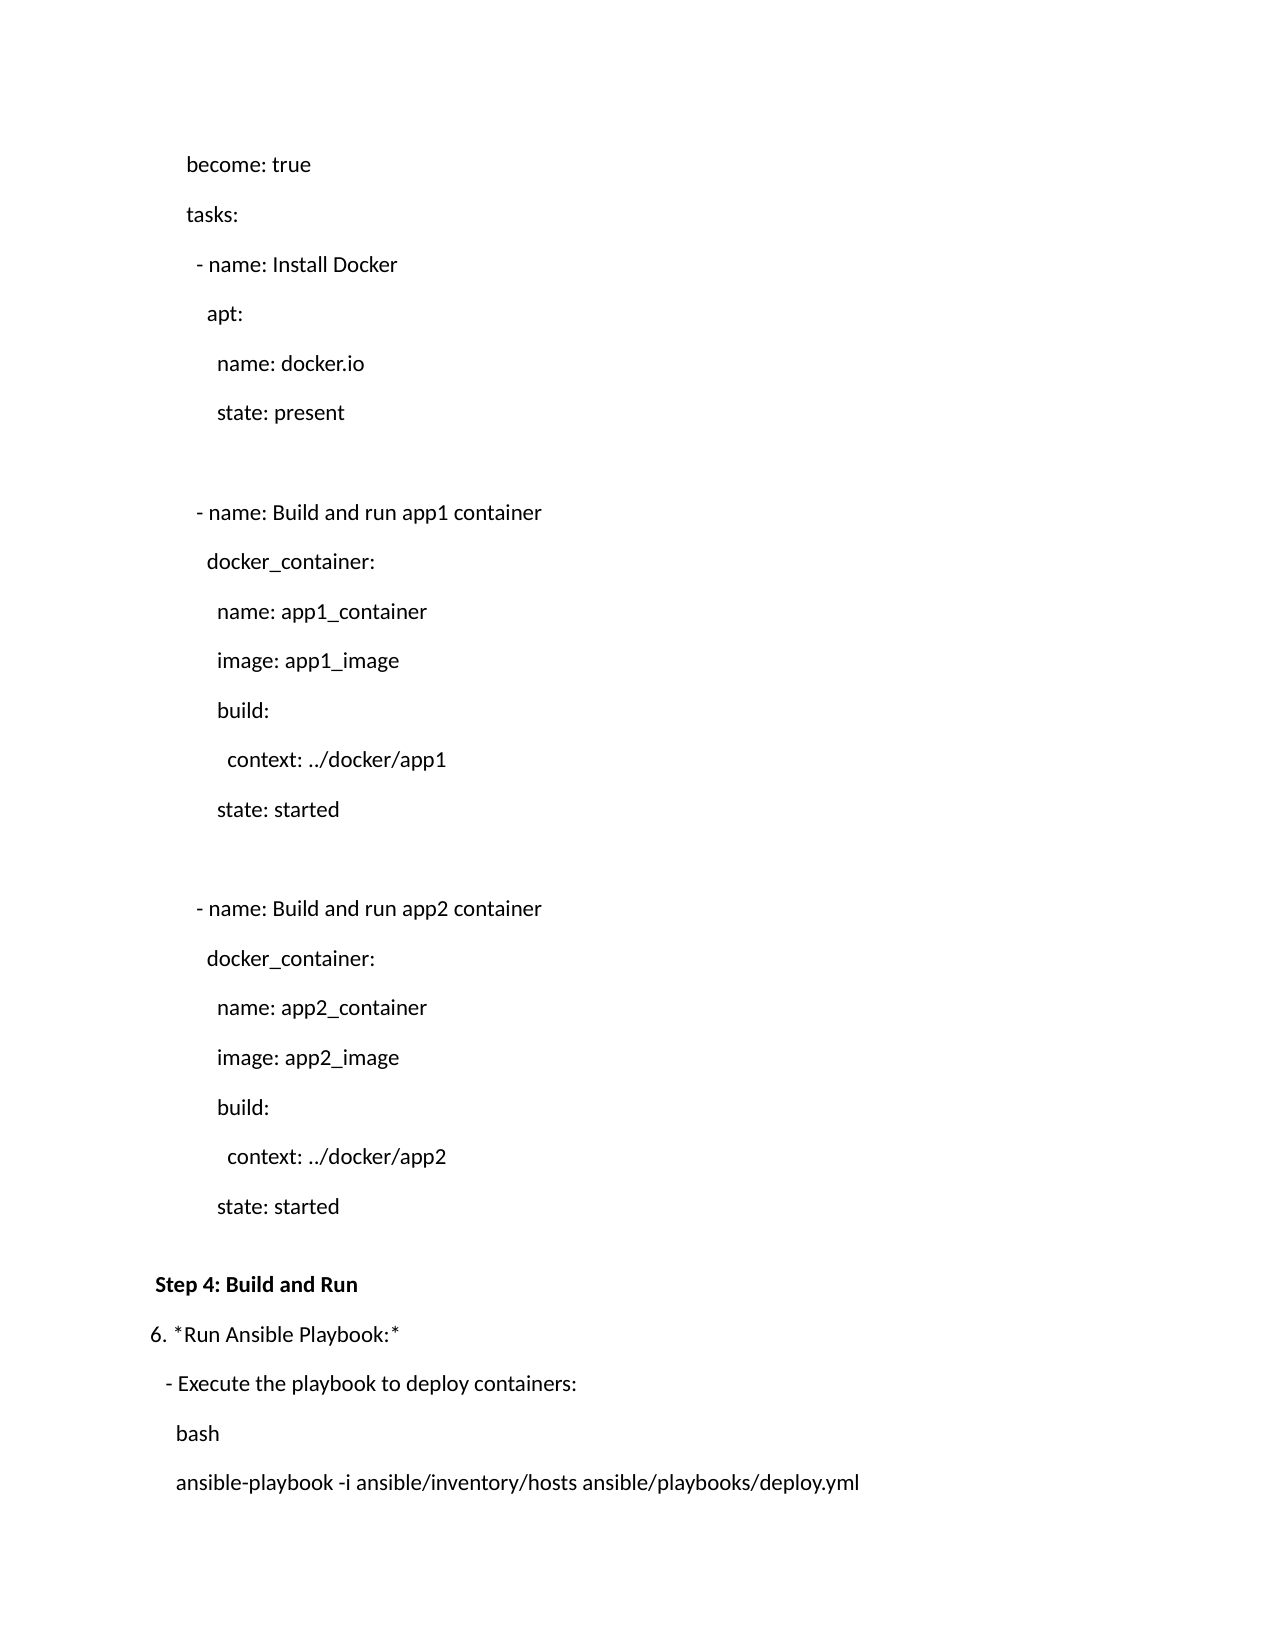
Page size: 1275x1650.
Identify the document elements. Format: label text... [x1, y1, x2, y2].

text build: [150, 1092, 1125, 1121]
text 6. *Run Ansible Playbook:* [150, 1319, 1125, 1348]
text ansible-playbook -i ansible/inventory/hosts ansible/playbooks/deploy.yml [150, 1468, 1125, 1497]
text image: app2_image [150, 1042, 1125, 1071]
text docker_container: [150, 547, 1125, 575]
text state: present [150, 398, 1125, 427]
text - name: Build and run app2 container [150, 894, 1125, 922]
text name: docker.io [150, 348, 1125, 377]
text docker_container: [150, 943, 1125, 972]
text tasks: [150, 199, 1125, 228]
text Step 4: Build and Run [150, 1269, 1125, 1298]
text - name: Install Docker [150, 249, 1125, 278]
text state: started [150, 794, 1125, 823]
text bash [150, 1418, 1125, 1447]
text become: true [150, 150, 1125, 179]
text image: app1_image [150, 646, 1125, 674]
text context: ../docker/app2 [150, 1142, 1125, 1170]
text build: [150, 695, 1125, 724]
text name: app2_container [150, 993, 1125, 1022]
text apt: [150, 299, 1125, 327]
text name: app1_container [150, 596, 1125, 625]
text state: started [150, 1191, 1125, 1249]
text context: ../docker/app1 [150, 745, 1125, 774]
text - Execute the playbook to deploy containers: [150, 1369, 1125, 1397]
text - name: Build and run app1 container [150, 497, 1125, 526]
